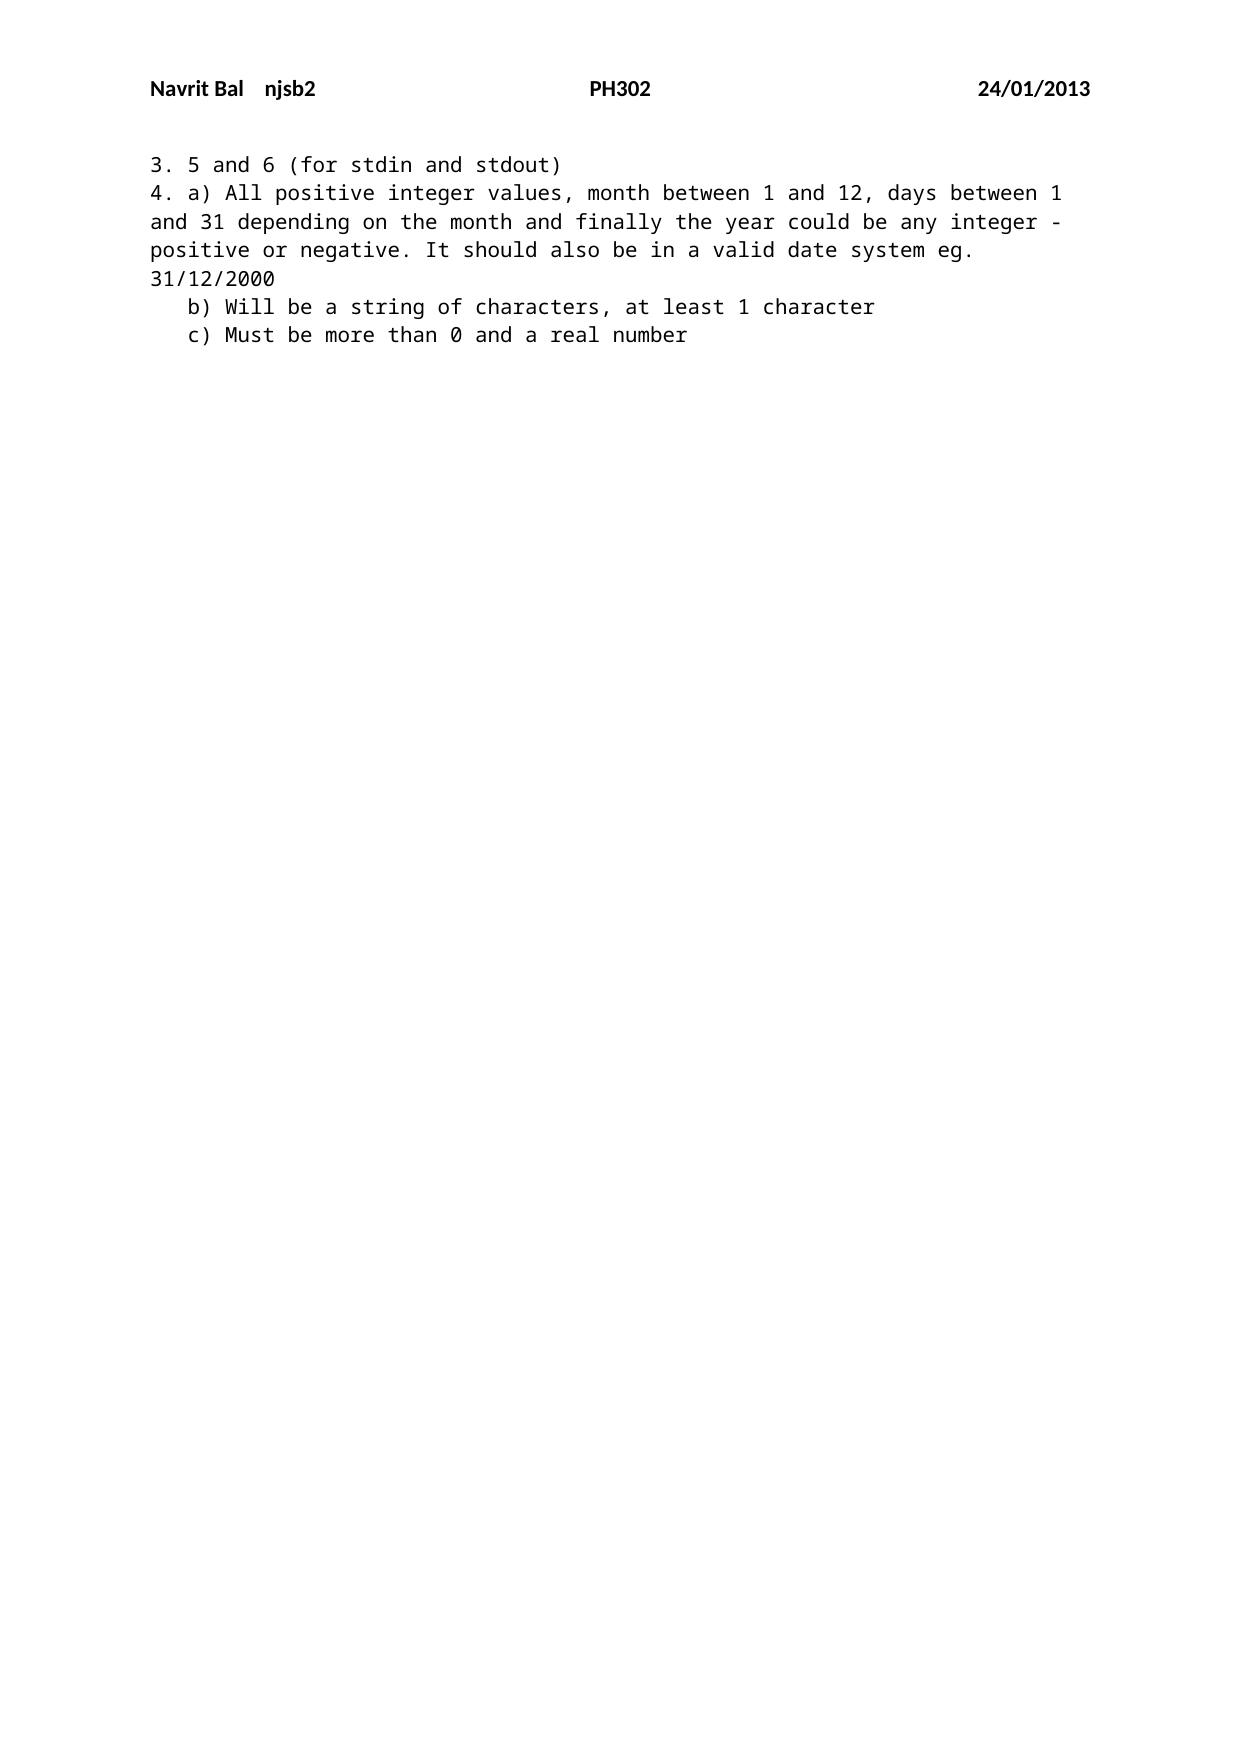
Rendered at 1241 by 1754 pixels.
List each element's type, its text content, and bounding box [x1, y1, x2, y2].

text 4. a) All positive integer values, month between 1 and 12, days between 1 and 31 depending on the month and finally the year could be any integer - positive or negative. It should also be in a valid date system eg. 31/12/2000 [150, 178, 1090, 292]
text 3. 5 and 6 (for stdin and stdout) [150, 150, 1090, 178]
text c) Must be more than 0 and a real number [150, 321, 1090, 349]
text b) Will be a string of characters, at least 1 character [150, 292, 1090, 321]
